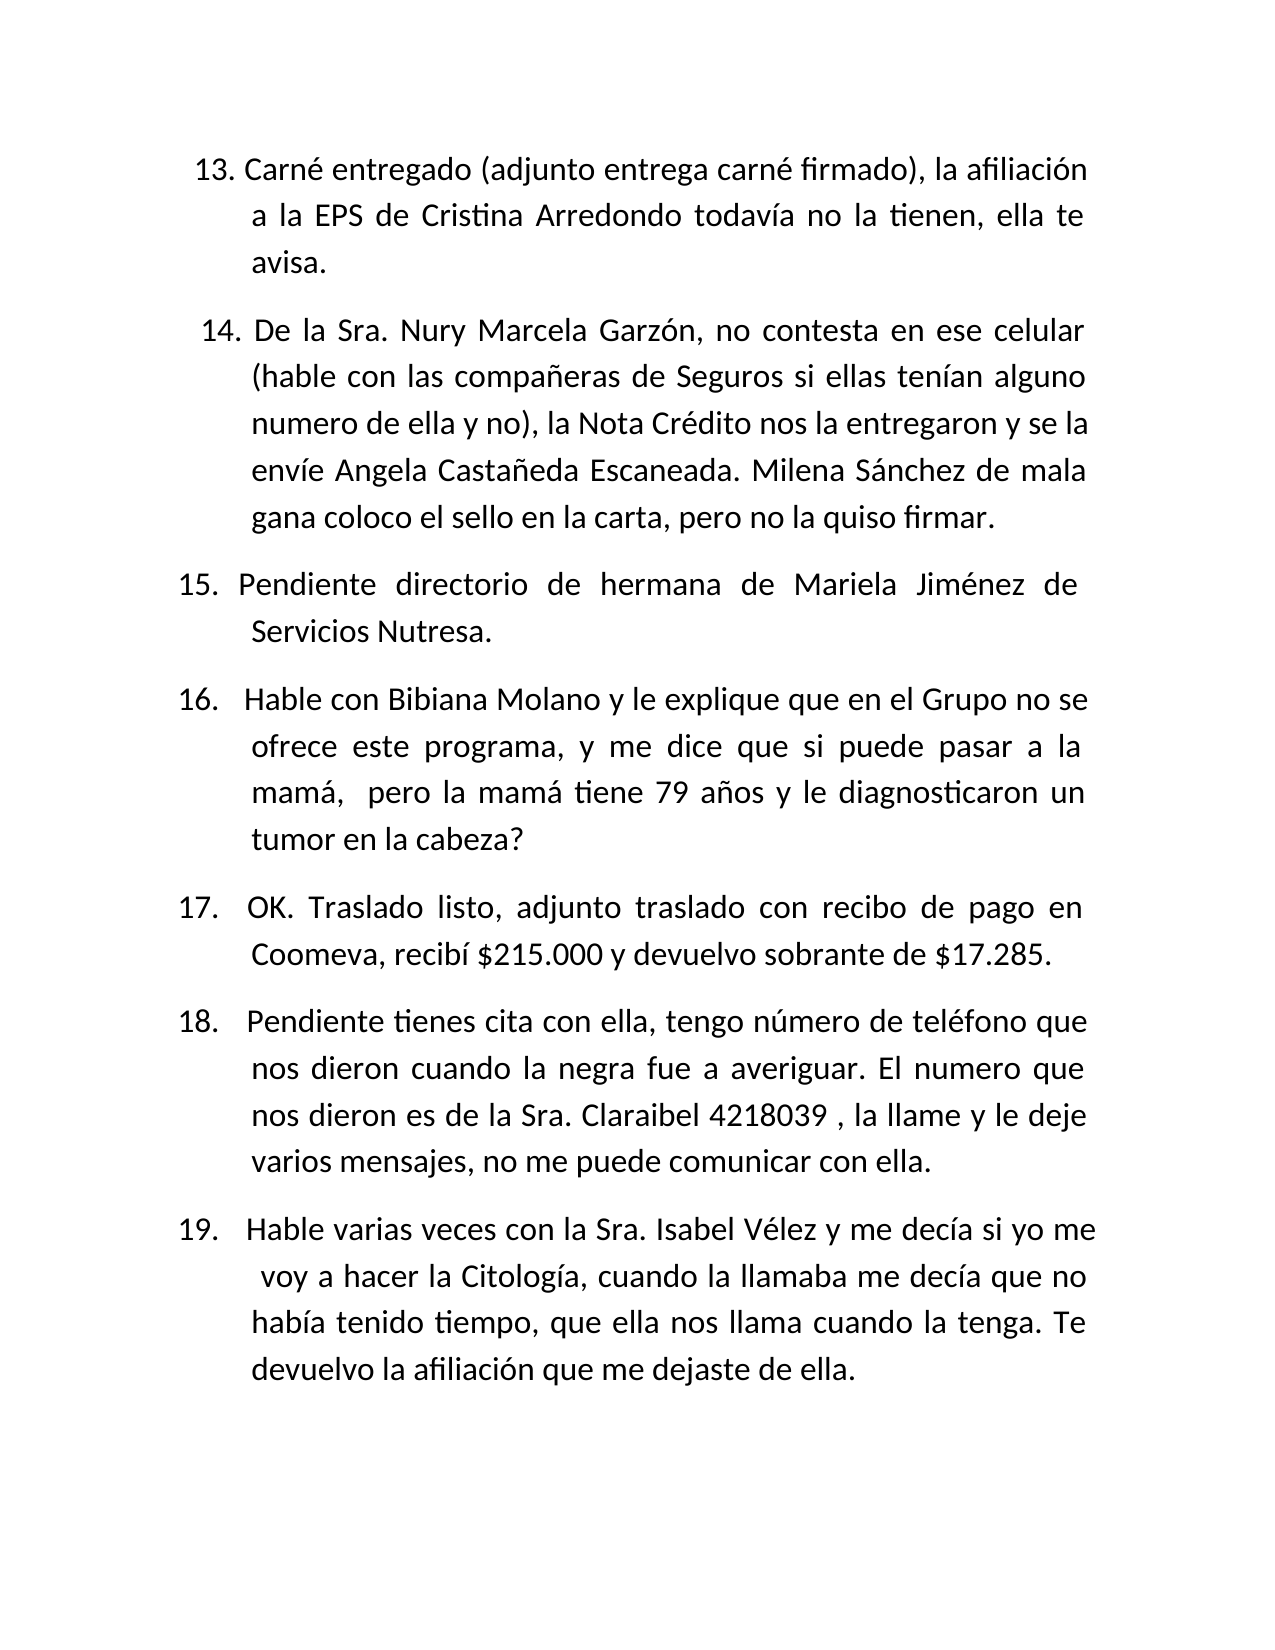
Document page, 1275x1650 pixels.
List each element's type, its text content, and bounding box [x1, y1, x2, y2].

text 17. OK. Traslado listo, adjunto traslado con recibo de pago en Coomeva, recibí $215.000 y devuelvo sobrante de $17.285. [177, 886, 1098, 973]
text 16. Hable con Bibiana Molano y le explique que en el Grupo no se ofrece este programa, y me dice que si puede pasar a la mamá, pero la mamá tiene 79 años y le diagnosticaron un tumor en la cabeza? [177, 678, 1098, 859]
text 14. De la Sra. Nury Marcela Garzón, no contesta en ese celular (hable con las compañeras de Seguros si ellas tenían alguno numero de ella y no), la Nota Crédito nos la entregaron y se la envíe Angela Castañeda Escaneada. Milena Sánchez de mala gana coloco el sello en la carta, pero no la quiso firmar. [177, 309, 1098, 537]
text 13. Carné entregado (adjunto entrega carné firmado), la afiliación a la EPS de Cristina Arredondo todavía no la tienen, ella te avisa. [177, 148, 1098, 282]
text 15. Pendiente directorio de hermana de Mariela Jiménez de Servicios Nutresa. [177, 563, 1098, 651]
text 18. Pendiente tienes cita con ella, tengo número de teléfono que nos dieron cuando la negra fue a averiguar. El numero que nos dieron es de la Sra. Claraibel 4218039 , la llame y le deje varios mensajes, no me puede comunicar con ella. [177, 1000, 1098, 1181]
text 19. Hable varias veces con la Sra. Isabel Vélez y me decía si yo me voy a hacer la Citología, cuando la llamaba me decía que no había tenido tiempo, que ella nos llama cuando la tenga. Te devuelvo la afiliación que me dejaste de ella. [177, 1208, 1098, 1389]
